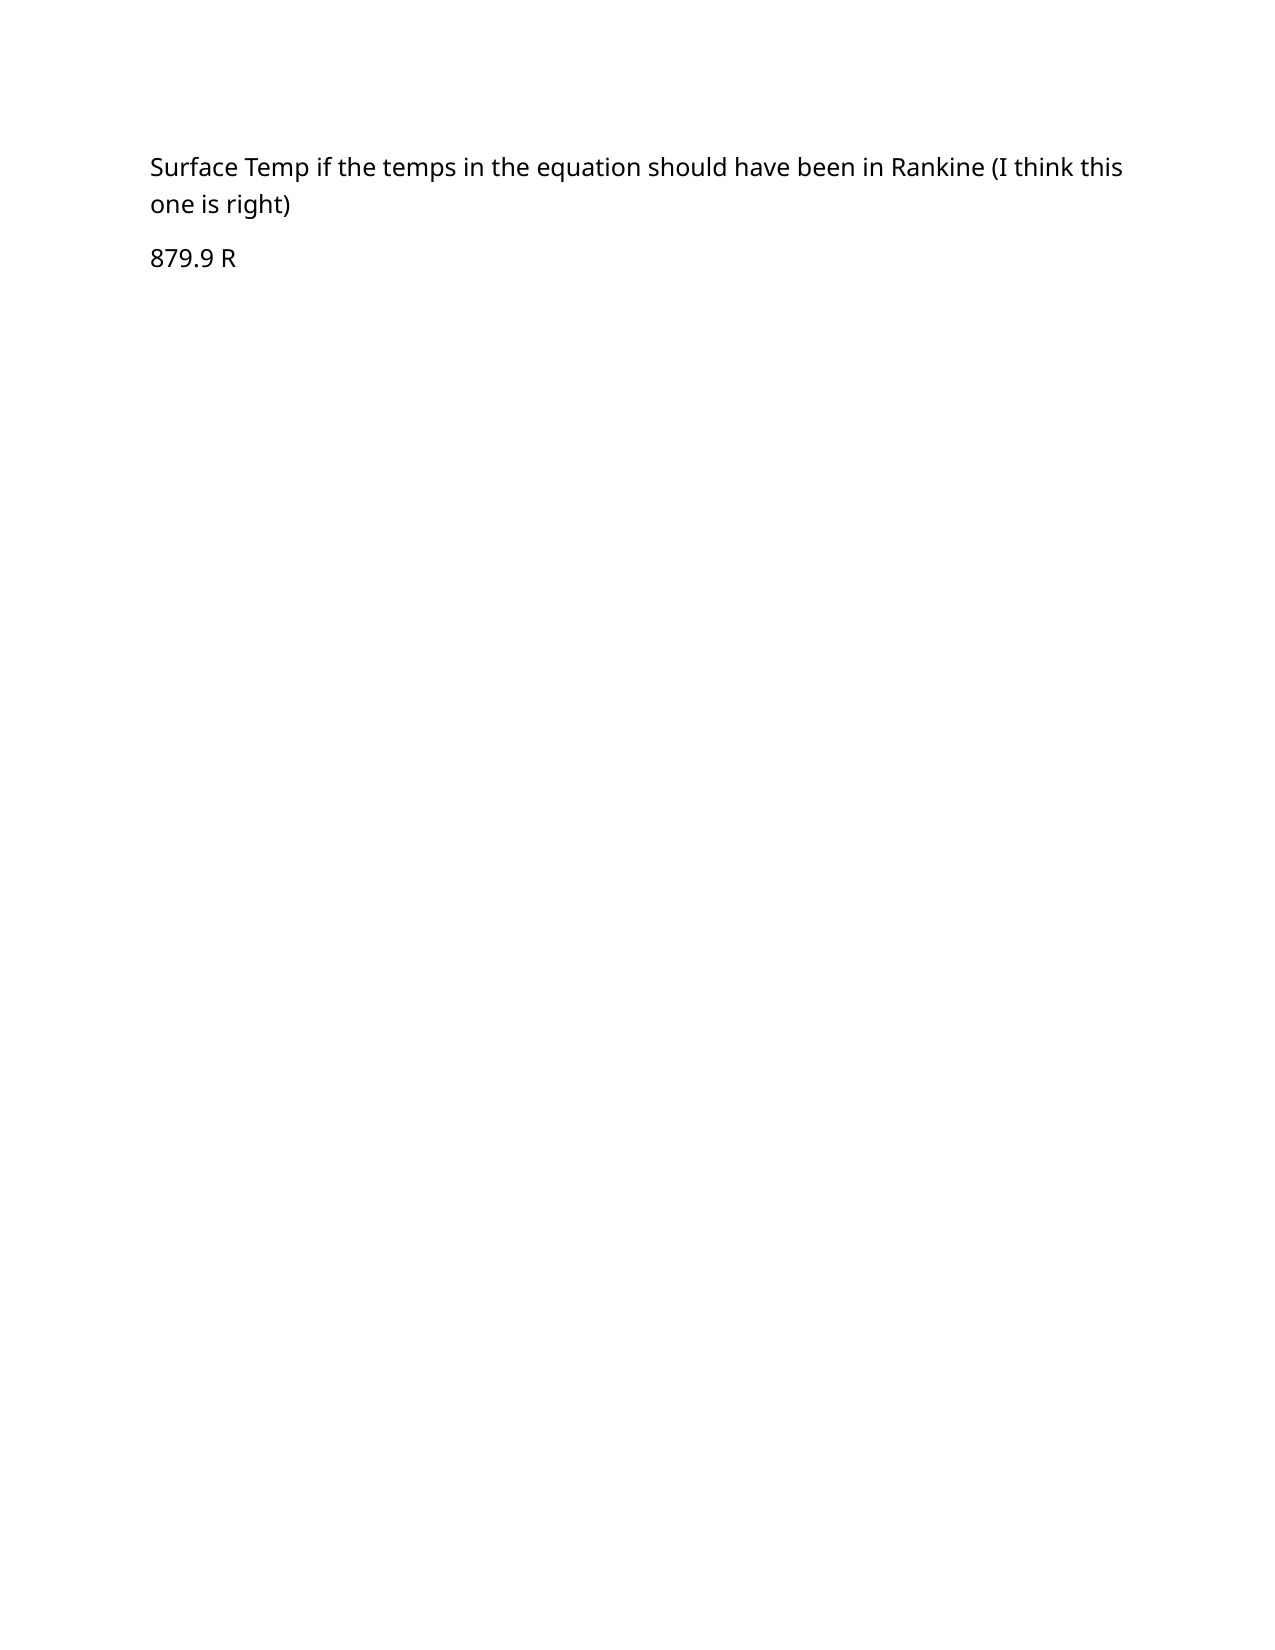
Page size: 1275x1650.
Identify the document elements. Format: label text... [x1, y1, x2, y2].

text 879.9 R [150, 240, 1125, 274]
text Surface Temp if the temps in the equation should have been in Rankine (I think this one is right) [150, 150, 1125, 221]
